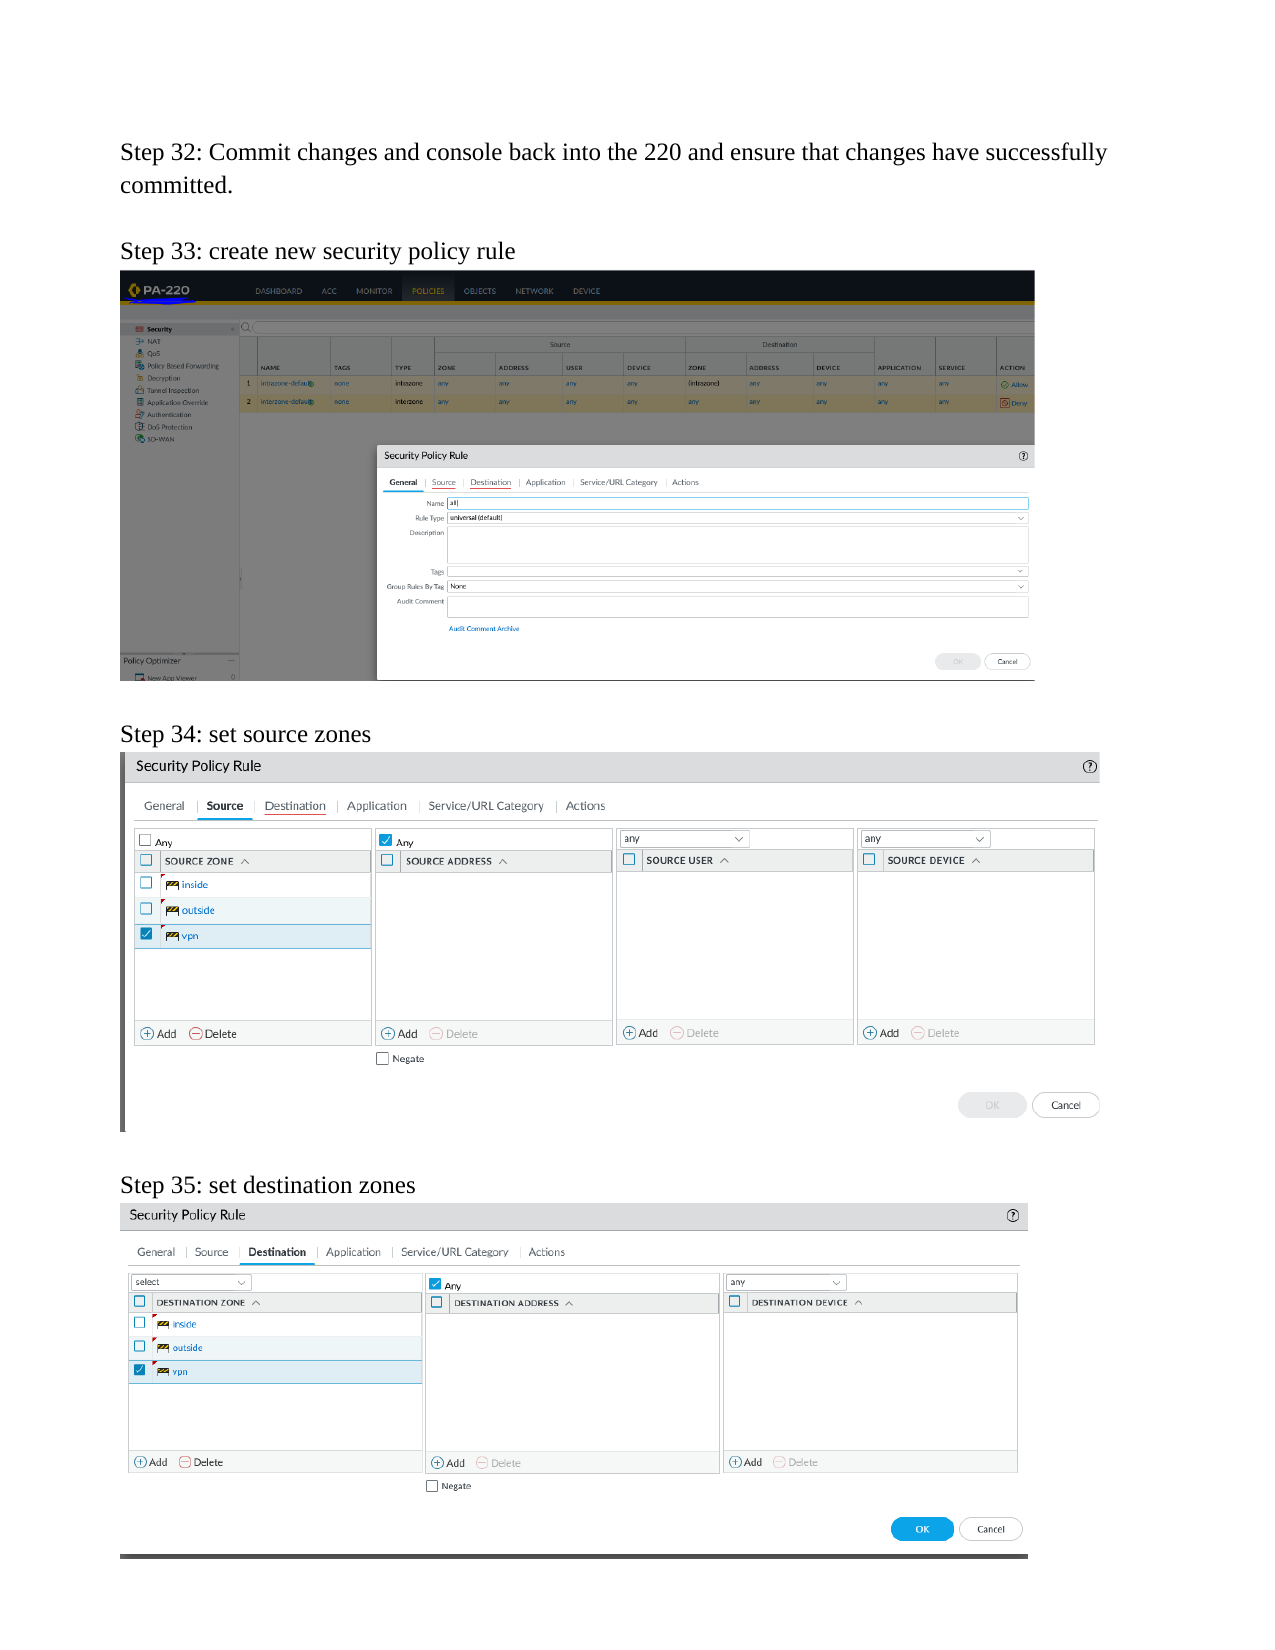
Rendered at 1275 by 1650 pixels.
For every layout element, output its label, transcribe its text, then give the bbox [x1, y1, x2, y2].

picture [120, 752, 1100, 1132]
picture [120, 269, 1035, 681]
text Step 33: create new security policy rule [120, 236, 1155, 265]
text Step 35: set destination zones [120, 1170, 1155, 1199]
picture [120, 1203, 1028, 1559]
text Step 34: set source zones [120, 719, 1155, 748]
text Step 32: Commit changes and console back into the 220 and ensure that changes have successfully committed. [120, 137, 1155, 199]
